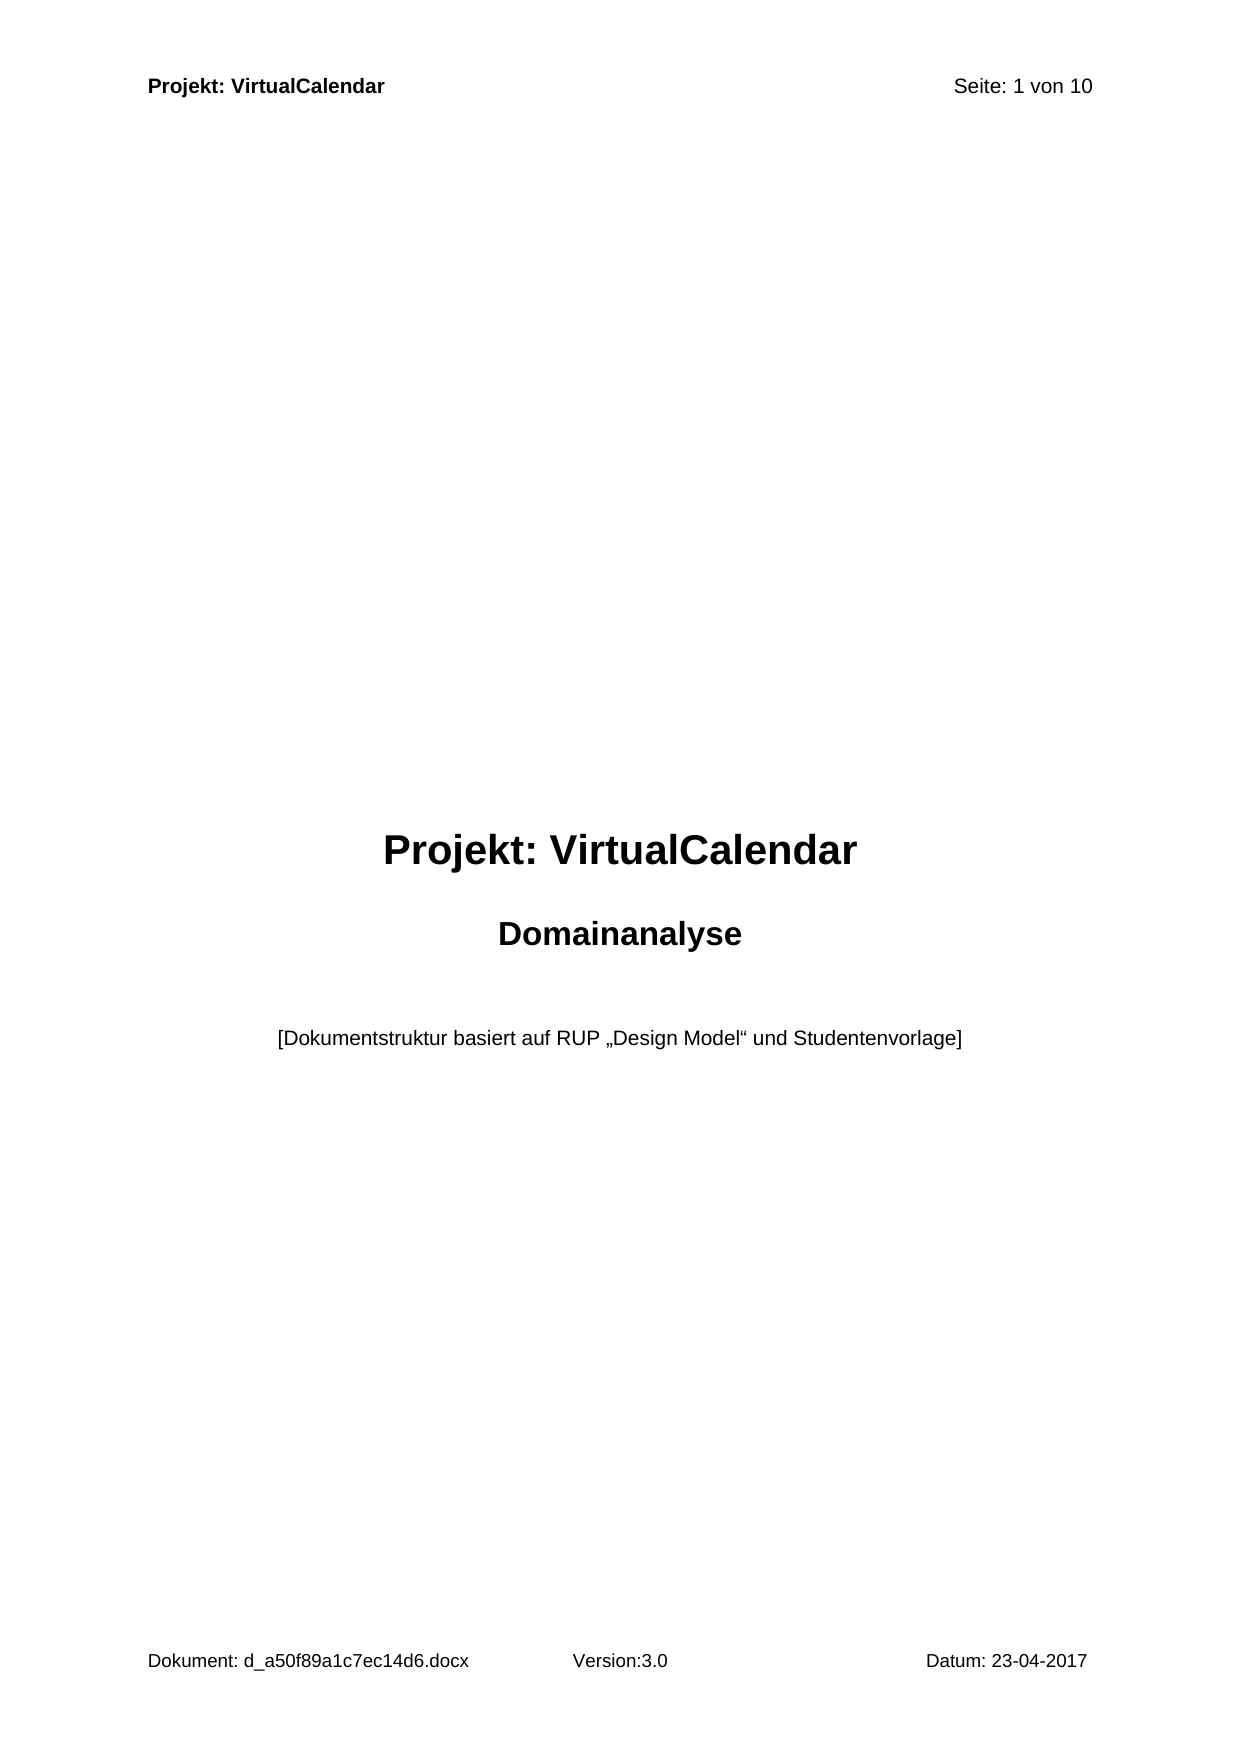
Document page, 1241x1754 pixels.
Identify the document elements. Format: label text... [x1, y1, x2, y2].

text Projekt: VirtualCalendar [148, 826, 1093, 874]
text Domainanalyse [148, 914, 1093, 953]
text [Dokumentstruktur basiert auf RUP „Design Model“ und Studentenvorlage] [148, 1026, 1093, 1049]
